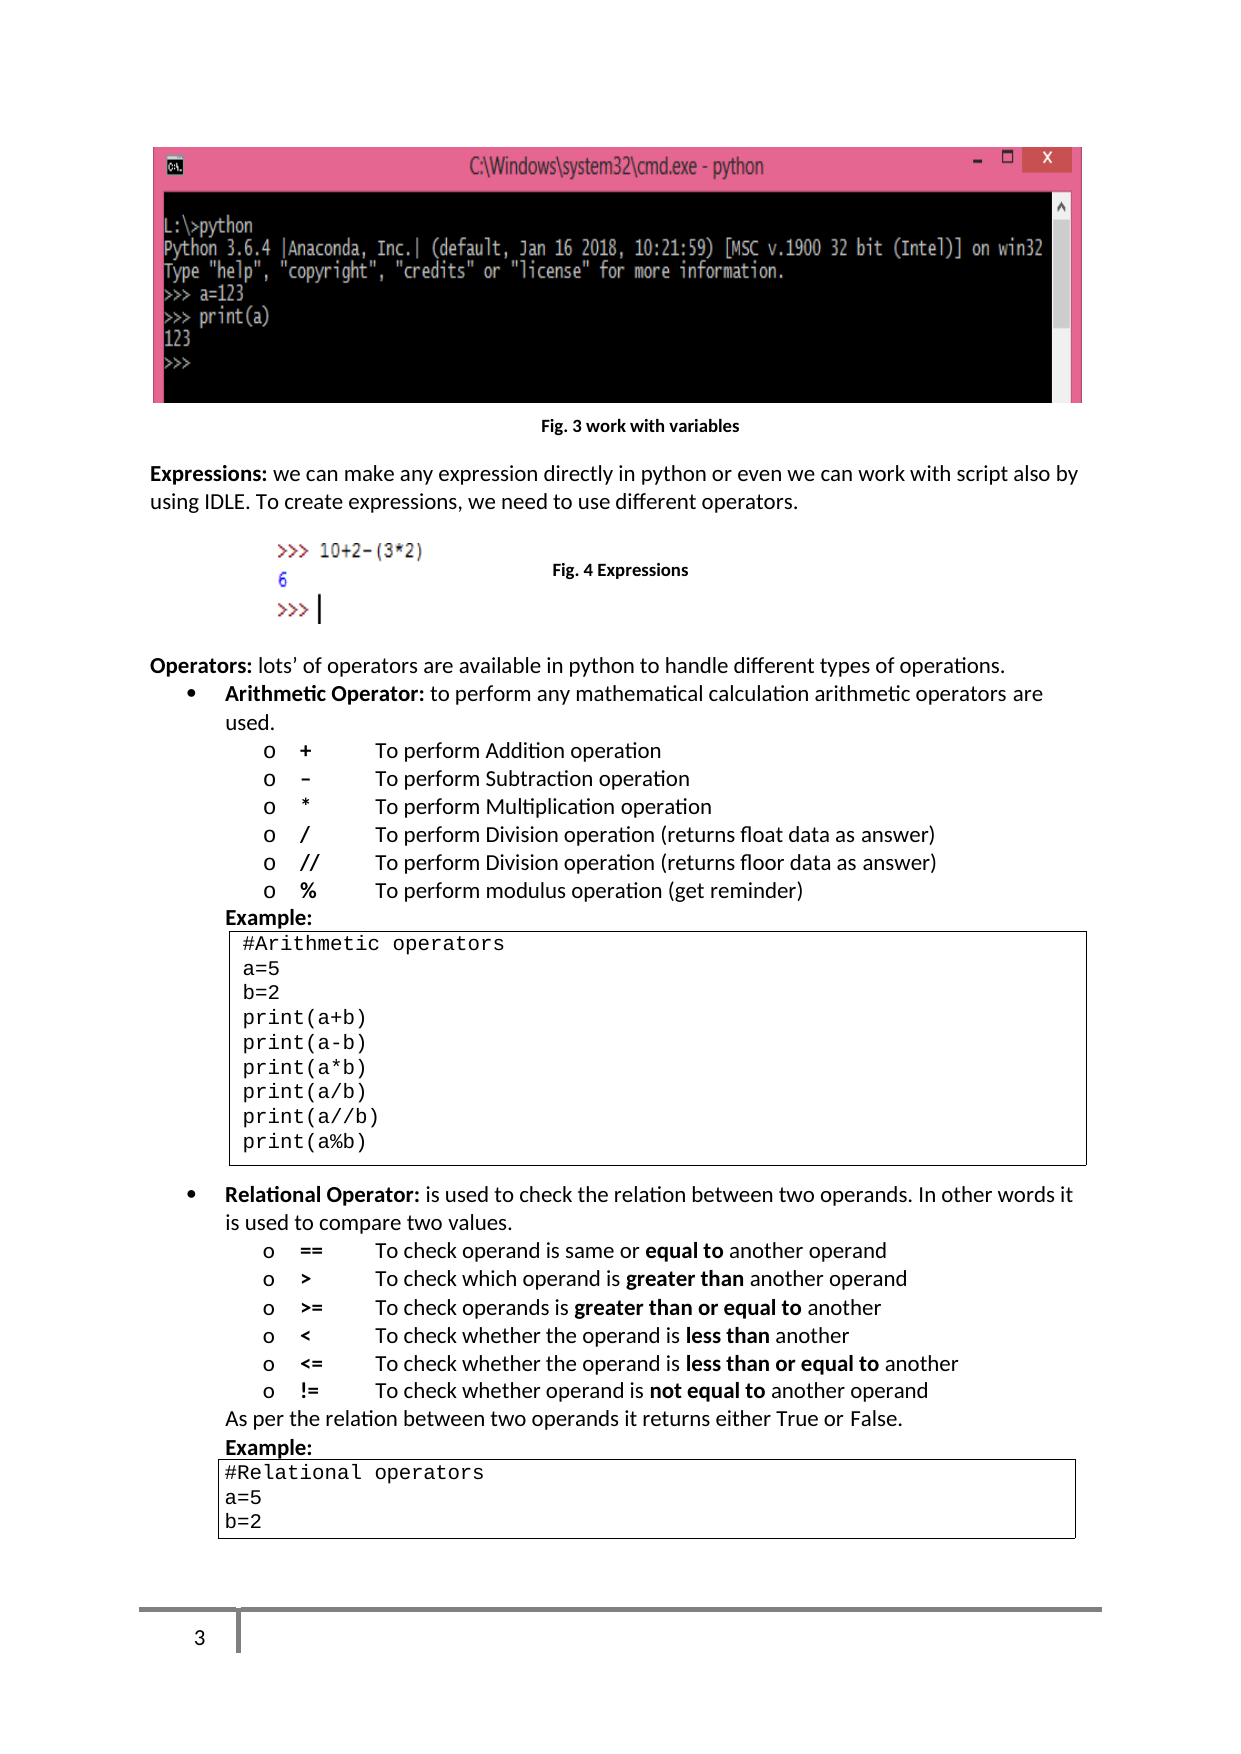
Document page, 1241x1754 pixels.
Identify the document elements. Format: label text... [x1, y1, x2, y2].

list – To perform Subtraction operation [263, 764, 1201, 792]
list Arithmetic Operator: to perform any mathematical calculation arithmetic operators are used. [187, 679, 1043, 736]
list >= To check operands is greater than or equal to another [225, 1293, 1201, 1321]
list <= To check whether the operand is less than or equal to another [225, 1349, 1201, 1377]
text Operators: lots’ of operators are available in python to handle different types of operations. [150, 652, 1201, 679]
list Relational Operator: is used to check the relation between two operands. In other words it is used to compare two values. [187, 1181, 1074, 1237]
picture [153, 147, 1082, 403]
text Fig. 3 work with variables [223, 414, 1057, 437]
list > To check which operand is greater than another operand [225, 1264, 1201, 1293]
text Expressions: we can make any expression directly in python or even we can work with script also by using IDLE. To create expressions, we need to use different operators. [150, 459, 1081, 515]
text o + To perform Addition operation [263, 736, 1201, 764]
list * To perform Multiplication operation [263, 792, 1201, 820]
text Fig. 4 Expressions [552, 558, 1201, 581]
subtitle Example: [225, 904, 1201, 931]
subtitle Example: [225, 1433, 1201, 1461]
list / To perform Division operation (returns float data as answer) [263, 820, 1201, 848]
list < To check whether the operand is less than another [225, 1321, 1201, 1349]
list % To perform modulus operation (get reminder) [263, 876, 1201, 904]
text o == To check operand is same or equal to another operand [263, 1237, 1201, 1264]
list != To check whether operand is not equal to another operand As per the relation between two operands it returns either True or False. [225, 1377, 929, 1433]
picture [277, 543, 422, 624]
list // To perform Division operation (returns floor data as answer) [263, 848, 1201, 876]
